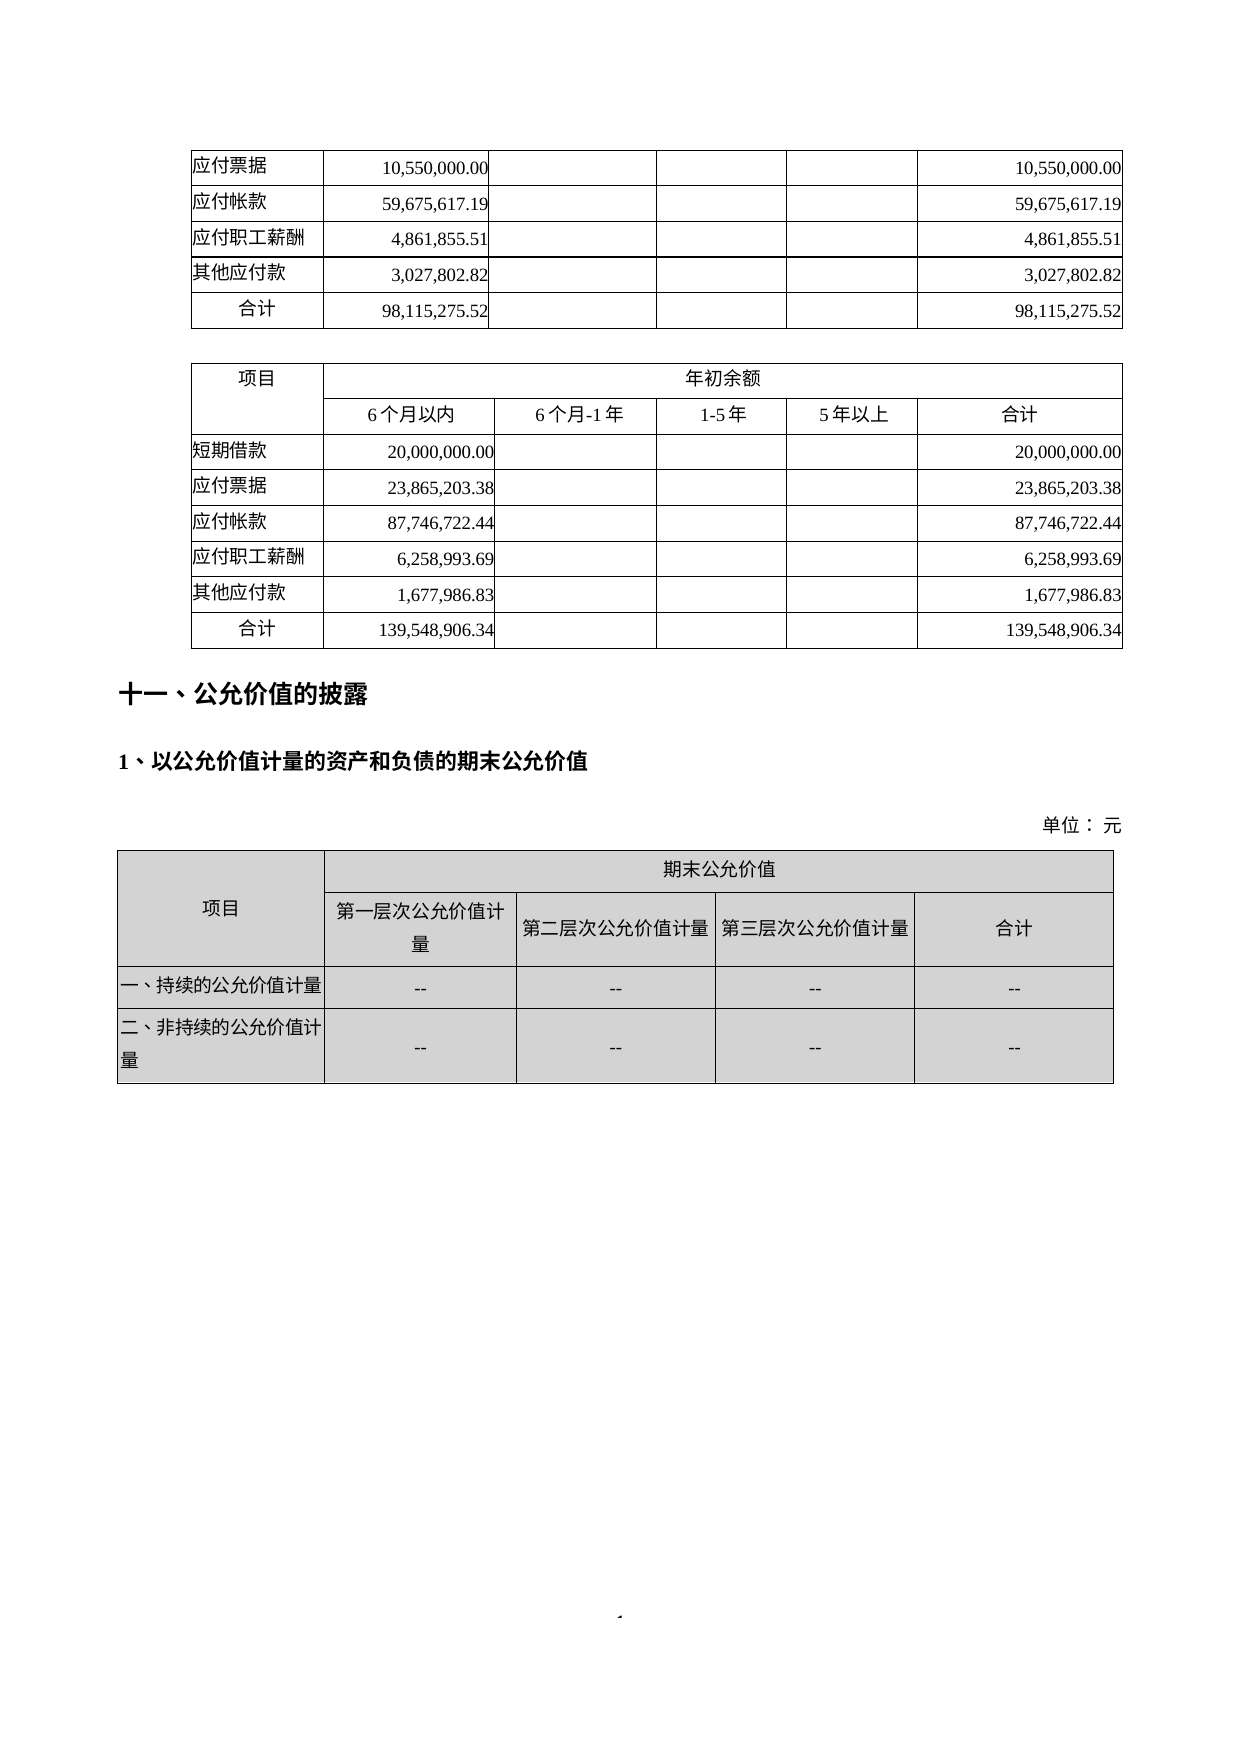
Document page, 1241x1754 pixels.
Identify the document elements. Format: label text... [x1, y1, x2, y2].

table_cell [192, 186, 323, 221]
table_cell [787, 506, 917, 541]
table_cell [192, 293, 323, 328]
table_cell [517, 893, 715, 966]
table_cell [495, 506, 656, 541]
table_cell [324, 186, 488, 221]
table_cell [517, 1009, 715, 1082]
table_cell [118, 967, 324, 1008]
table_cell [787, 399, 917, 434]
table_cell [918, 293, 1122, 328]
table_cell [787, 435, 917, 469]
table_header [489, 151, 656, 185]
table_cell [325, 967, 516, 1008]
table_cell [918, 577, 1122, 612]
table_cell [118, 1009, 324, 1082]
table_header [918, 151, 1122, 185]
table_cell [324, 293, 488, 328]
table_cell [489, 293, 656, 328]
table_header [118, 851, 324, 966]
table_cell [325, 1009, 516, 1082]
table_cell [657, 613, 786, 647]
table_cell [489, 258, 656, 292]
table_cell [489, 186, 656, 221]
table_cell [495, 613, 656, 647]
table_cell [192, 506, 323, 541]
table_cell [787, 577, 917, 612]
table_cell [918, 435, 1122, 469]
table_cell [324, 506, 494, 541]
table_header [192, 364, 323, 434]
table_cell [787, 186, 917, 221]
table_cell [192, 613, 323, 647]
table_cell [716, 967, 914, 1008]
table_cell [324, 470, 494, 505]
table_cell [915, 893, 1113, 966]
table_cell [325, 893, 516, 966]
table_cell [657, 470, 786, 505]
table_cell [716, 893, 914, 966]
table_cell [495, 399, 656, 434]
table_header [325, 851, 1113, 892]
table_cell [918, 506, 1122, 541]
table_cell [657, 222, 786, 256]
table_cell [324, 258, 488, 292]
text 单位： 元 [106, 813, 1122, 838]
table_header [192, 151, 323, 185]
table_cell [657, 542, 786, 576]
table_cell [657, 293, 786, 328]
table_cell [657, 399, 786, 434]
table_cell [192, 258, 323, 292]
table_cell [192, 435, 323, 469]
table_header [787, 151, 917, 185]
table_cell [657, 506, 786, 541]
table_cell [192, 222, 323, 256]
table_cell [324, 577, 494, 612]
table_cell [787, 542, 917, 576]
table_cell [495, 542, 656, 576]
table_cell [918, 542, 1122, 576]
subtitle 十一、公允价值的披露 [118, 677, 1136, 711]
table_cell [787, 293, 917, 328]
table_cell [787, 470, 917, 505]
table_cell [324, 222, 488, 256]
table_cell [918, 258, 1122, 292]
subtitle 1、以公允价值计量的资产和负债的期末公允价值 [118, 746, 1136, 776]
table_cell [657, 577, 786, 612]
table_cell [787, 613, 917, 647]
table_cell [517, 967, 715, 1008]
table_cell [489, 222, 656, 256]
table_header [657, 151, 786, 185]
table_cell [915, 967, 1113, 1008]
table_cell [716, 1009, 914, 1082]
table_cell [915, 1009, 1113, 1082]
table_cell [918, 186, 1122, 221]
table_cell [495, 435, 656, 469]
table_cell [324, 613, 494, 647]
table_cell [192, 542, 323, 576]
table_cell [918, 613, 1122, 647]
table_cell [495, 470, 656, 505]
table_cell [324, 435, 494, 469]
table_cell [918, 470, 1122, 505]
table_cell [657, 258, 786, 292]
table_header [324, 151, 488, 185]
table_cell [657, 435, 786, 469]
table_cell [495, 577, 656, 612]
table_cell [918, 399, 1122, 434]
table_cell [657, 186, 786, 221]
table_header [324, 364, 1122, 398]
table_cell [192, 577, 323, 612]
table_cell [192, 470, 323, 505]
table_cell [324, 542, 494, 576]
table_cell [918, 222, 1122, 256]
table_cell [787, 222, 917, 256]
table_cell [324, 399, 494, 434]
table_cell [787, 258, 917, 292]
